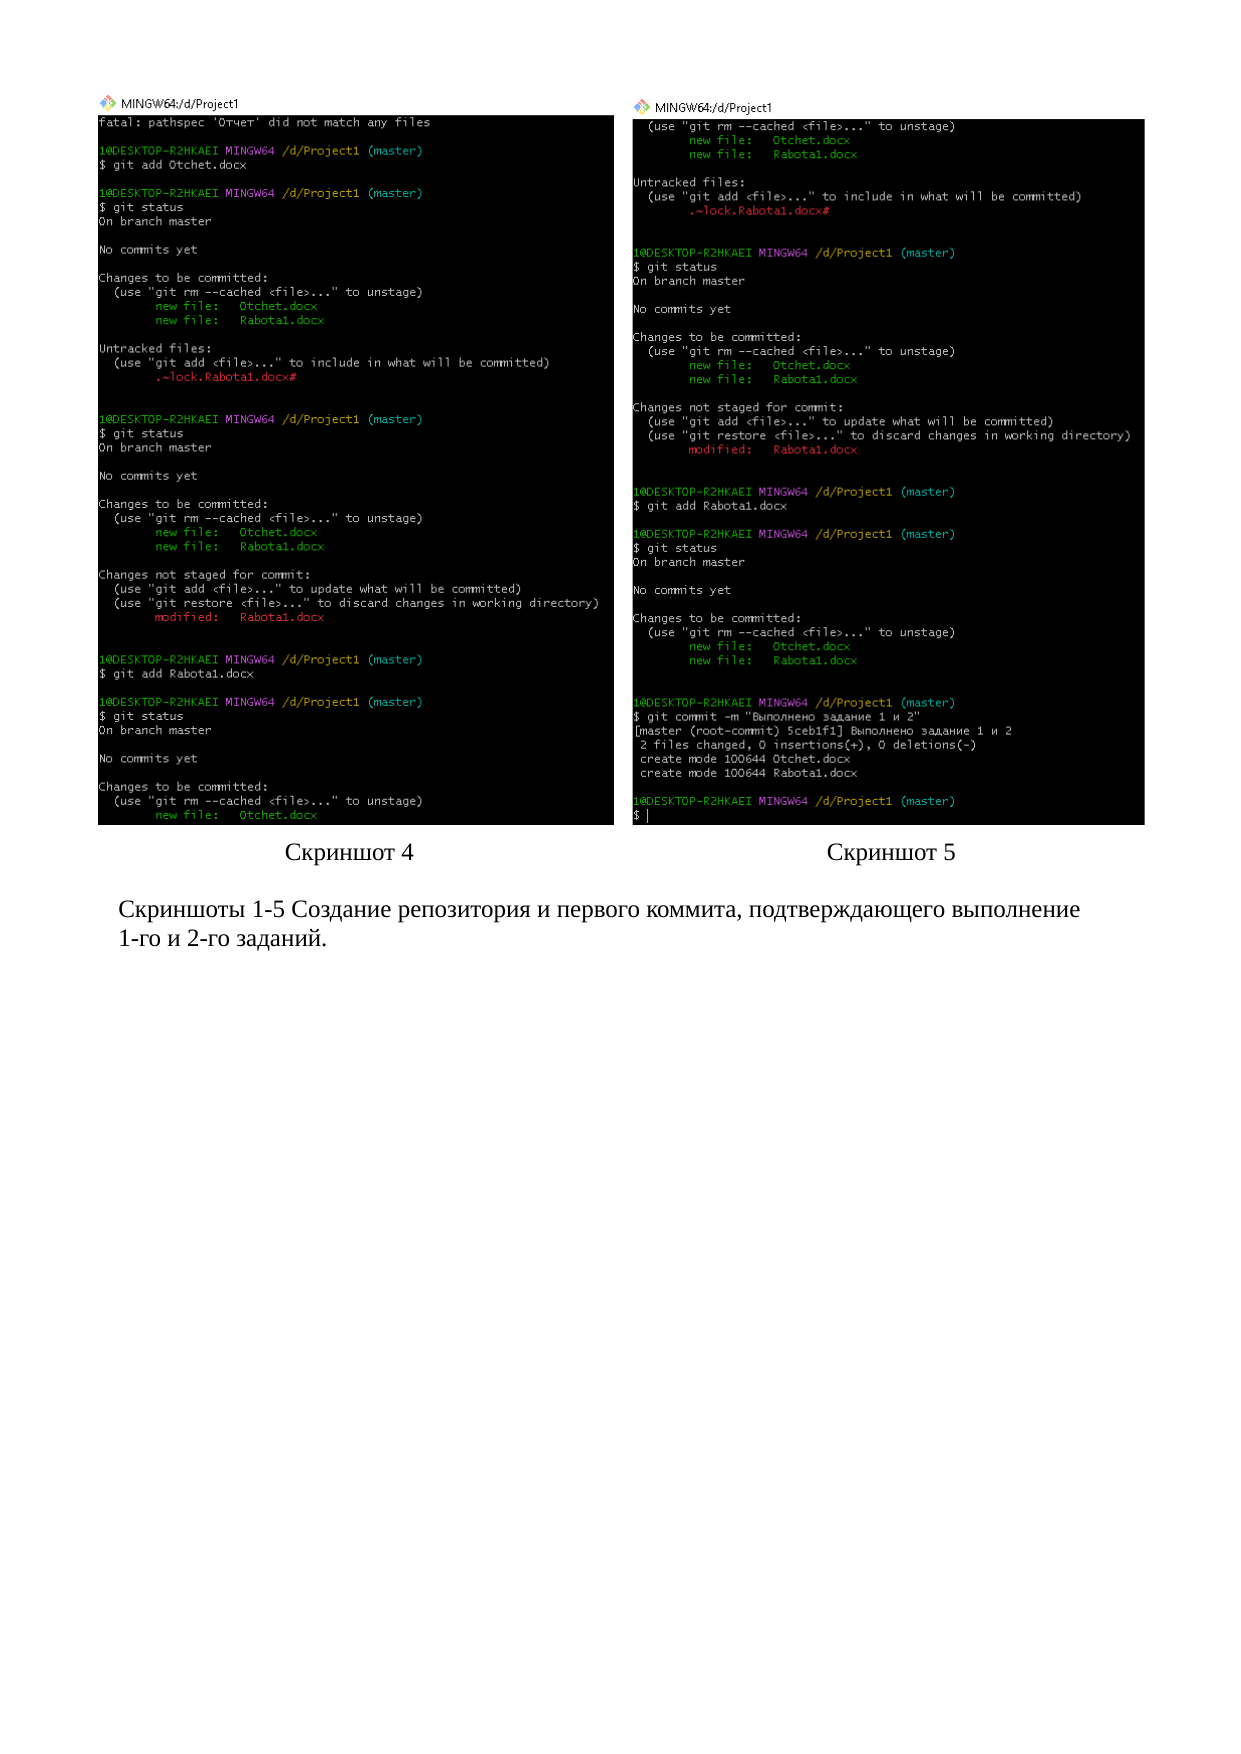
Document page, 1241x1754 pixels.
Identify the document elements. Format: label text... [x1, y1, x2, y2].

text Скриншоты 1-5 Создание репозитория и первого коммита, подтверждающего выполнение 1-го и 2-го заданий. [118, 894, 1122, 952]
picture [632, 96, 1145, 825]
text Скриншот 4 Скриншот 5 [118, 837, 1122, 866]
picture [98, 92, 614, 825]
